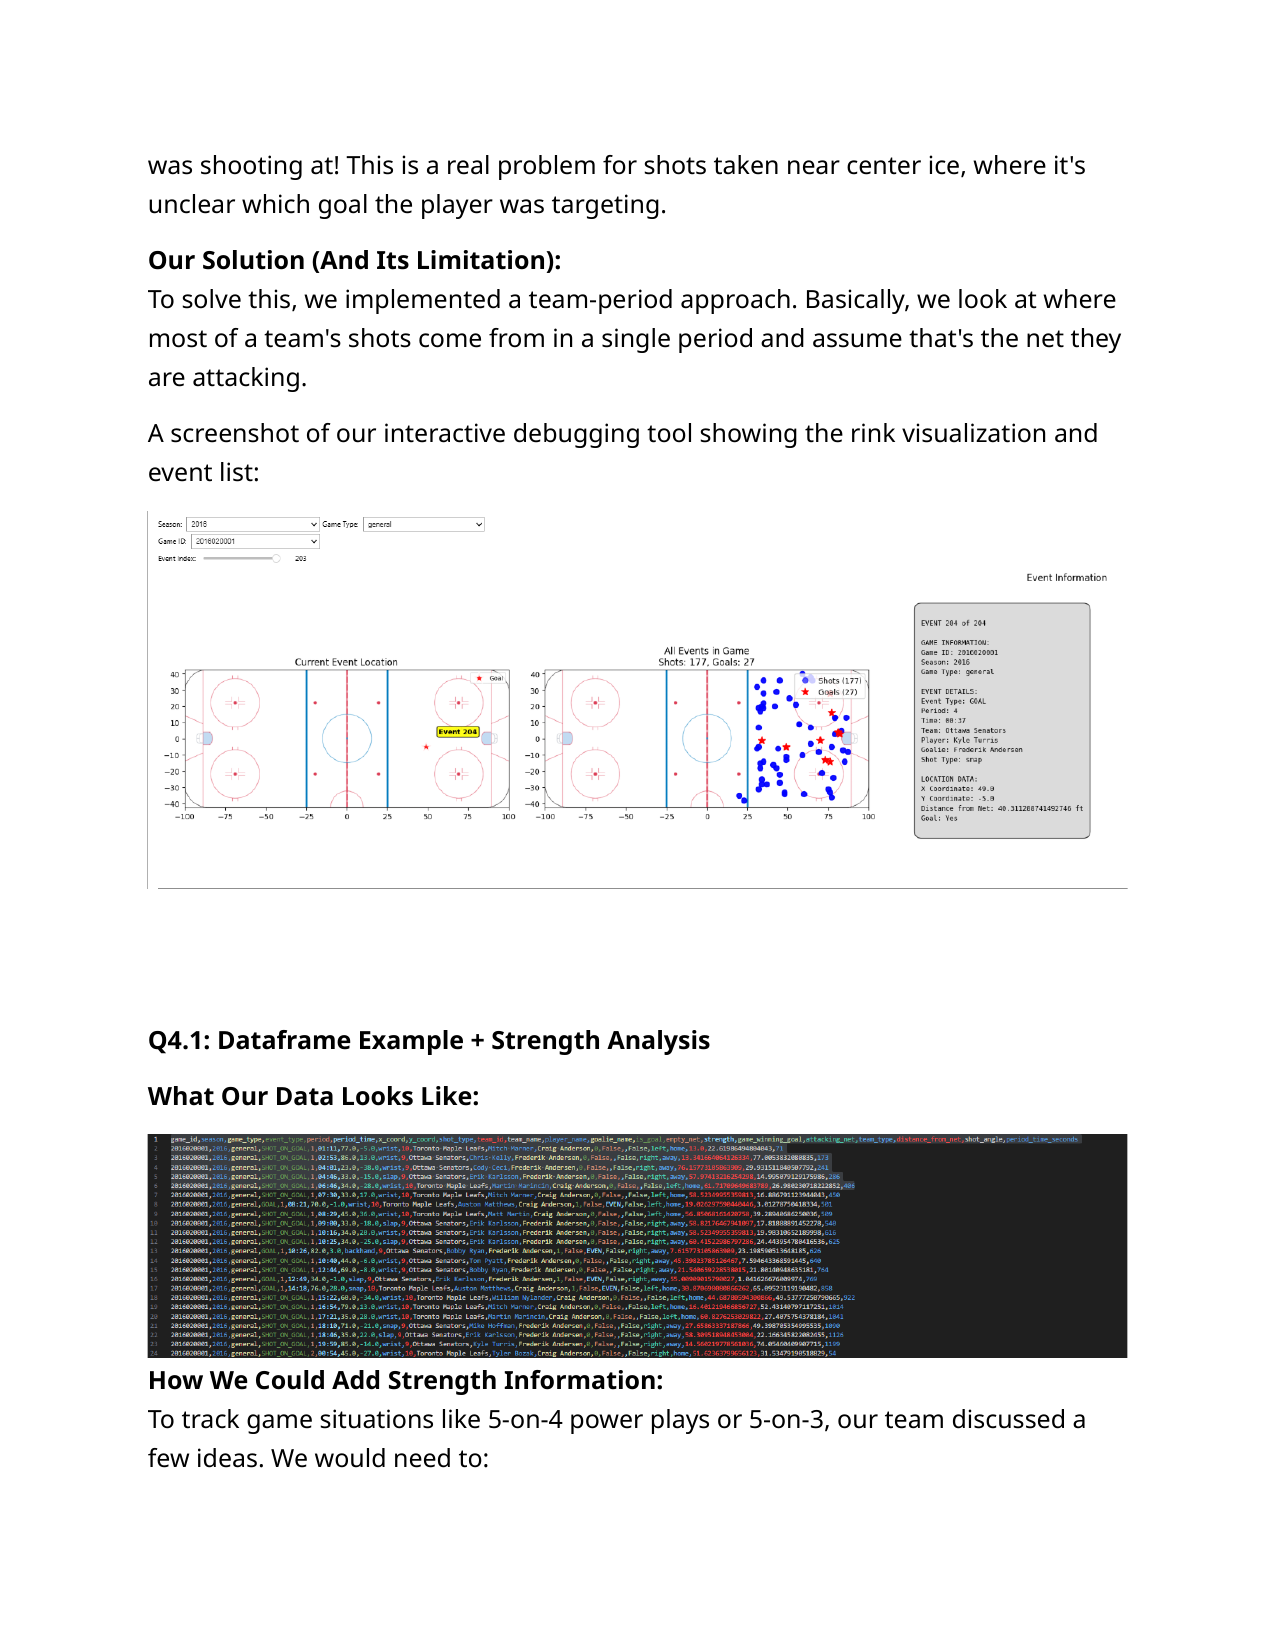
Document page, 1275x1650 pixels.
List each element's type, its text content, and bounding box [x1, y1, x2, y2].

text Our Solution (And Its Limitation): To solve this, we implemented a team-period approach. Basically, we look at where most of a team's shots come from in a single period and assume that's the net they are attacking. [148, 243, 1127, 394]
picture [147, 511, 1128, 889]
text How We Could Add Strength Information: To track game situations like 5-on-4 power plays or 5-on-3, our team discussed a few ideas. We would need to: [148, 1358, 1127, 1475]
text What Our Data Looks Like: [148, 1078, 1127, 1112]
picture [147, 1134, 1128, 1358]
text Q4.1: Dataframe Example + Strength Analysis [148, 1022, 1127, 1057]
text A screenshot of our interactive debugging tool showing the rink visualization and event list: [148, 416, 1127, 489]
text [148, 148, 1127, 221]
